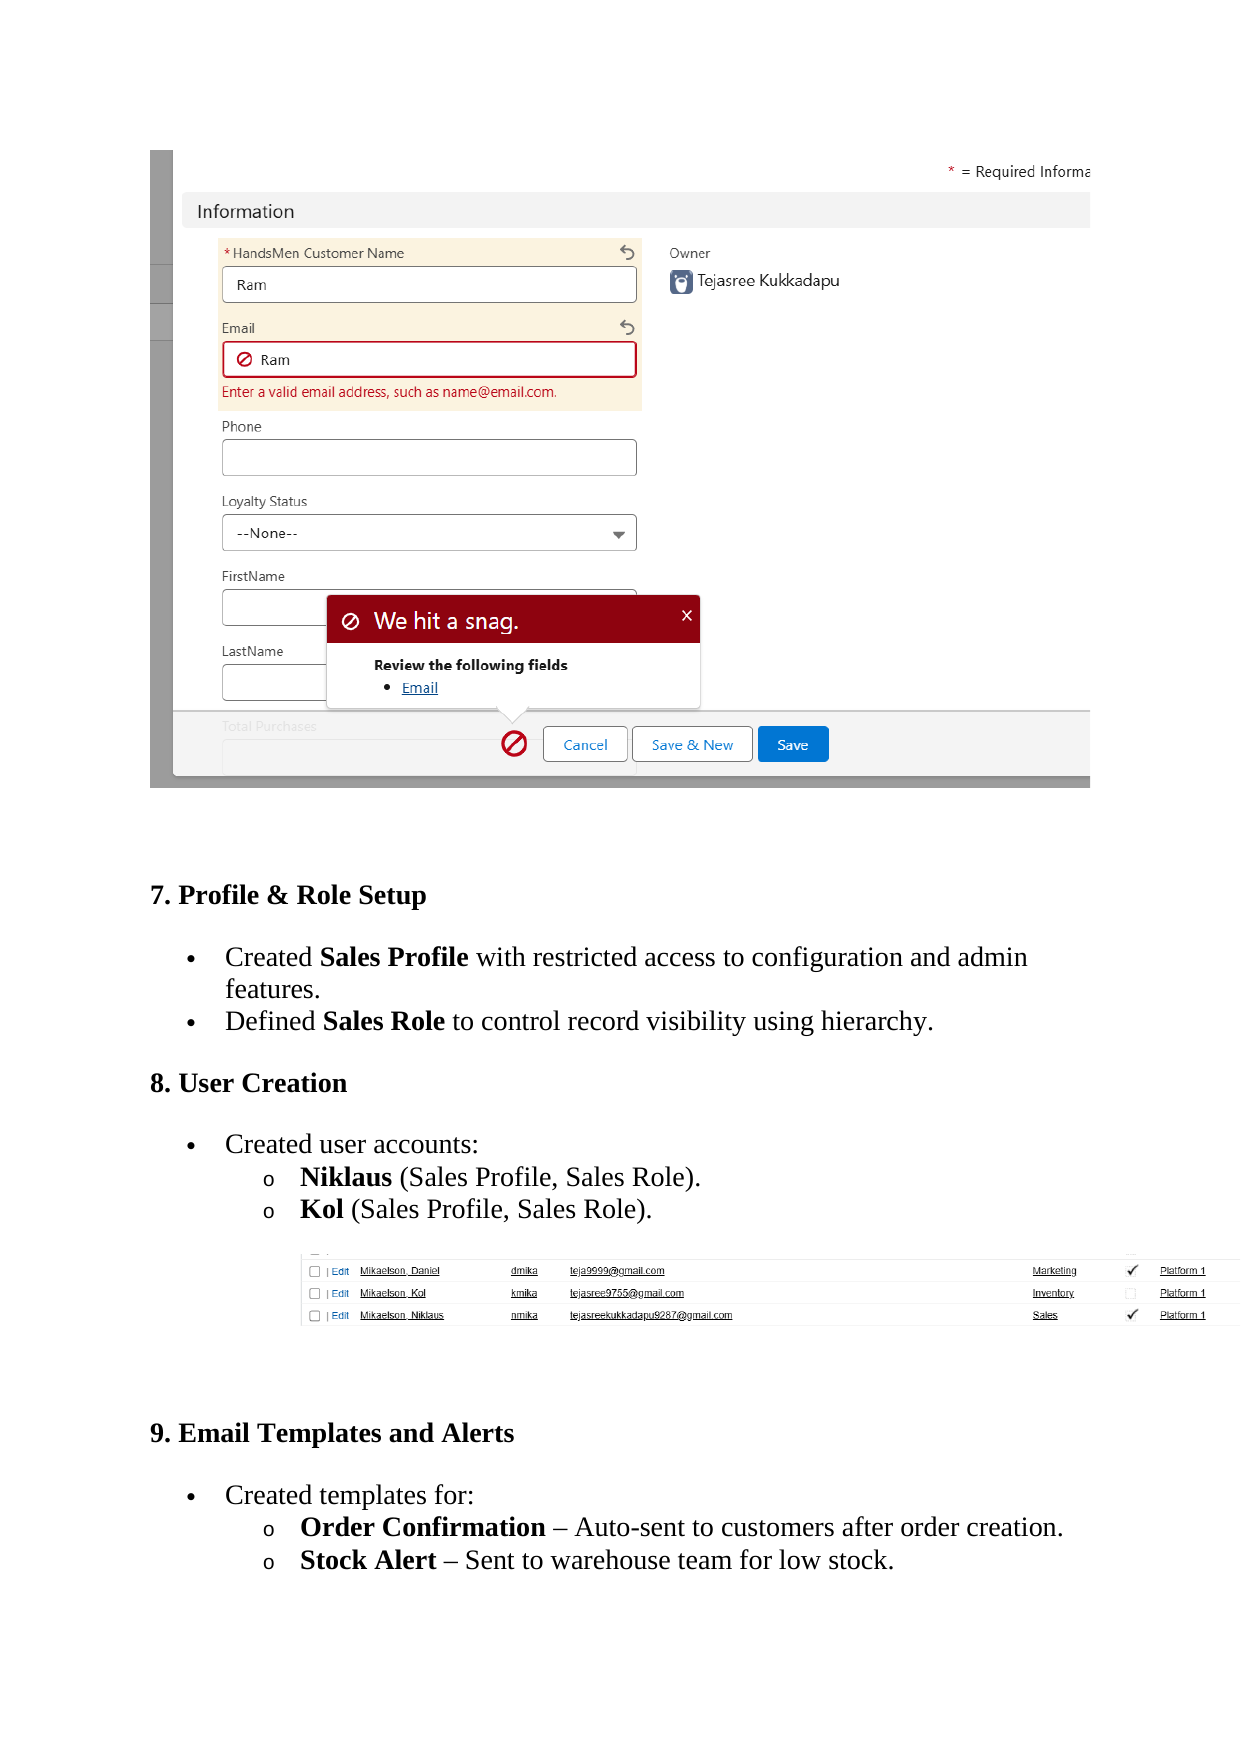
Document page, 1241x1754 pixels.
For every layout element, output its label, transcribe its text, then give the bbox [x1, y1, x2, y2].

text 9. Email Templates and Alerts [150, 1416, 1090, 1449]
list Defined Sales Role to control record visibility using hierarchy. [187, 1004, 1090, 1037]
picture [300, 1254, 1241, 1326]
list Niklaus (Sales Profile, Sales Role). [262, 1160, 1090, 1193]
text 7. Profile & Role Setup [150, 878, 1090, 911]
text 8. User Creation [150, 1066, 1090, 1098]
list Created user accounts: [187, 1128, 1090, 1160]
list Kol (Sales Profile, Sales Role). [262, 1193, 1090, 1225]
list Order Confirmation – Auto-sent to customers after order creation. [262, 1510, 1090, 1543]
list Created Sales Profile with restricted access to configuration and admin features. [187, 940, 1090, 1004]
list Stock Alert – Sent to warehouse team for low stock. [262, 1543, 1090, 1576]
list Created templates for: [187, 1478, 1090, 1510]
picture [150, 150, 1091, 788]
